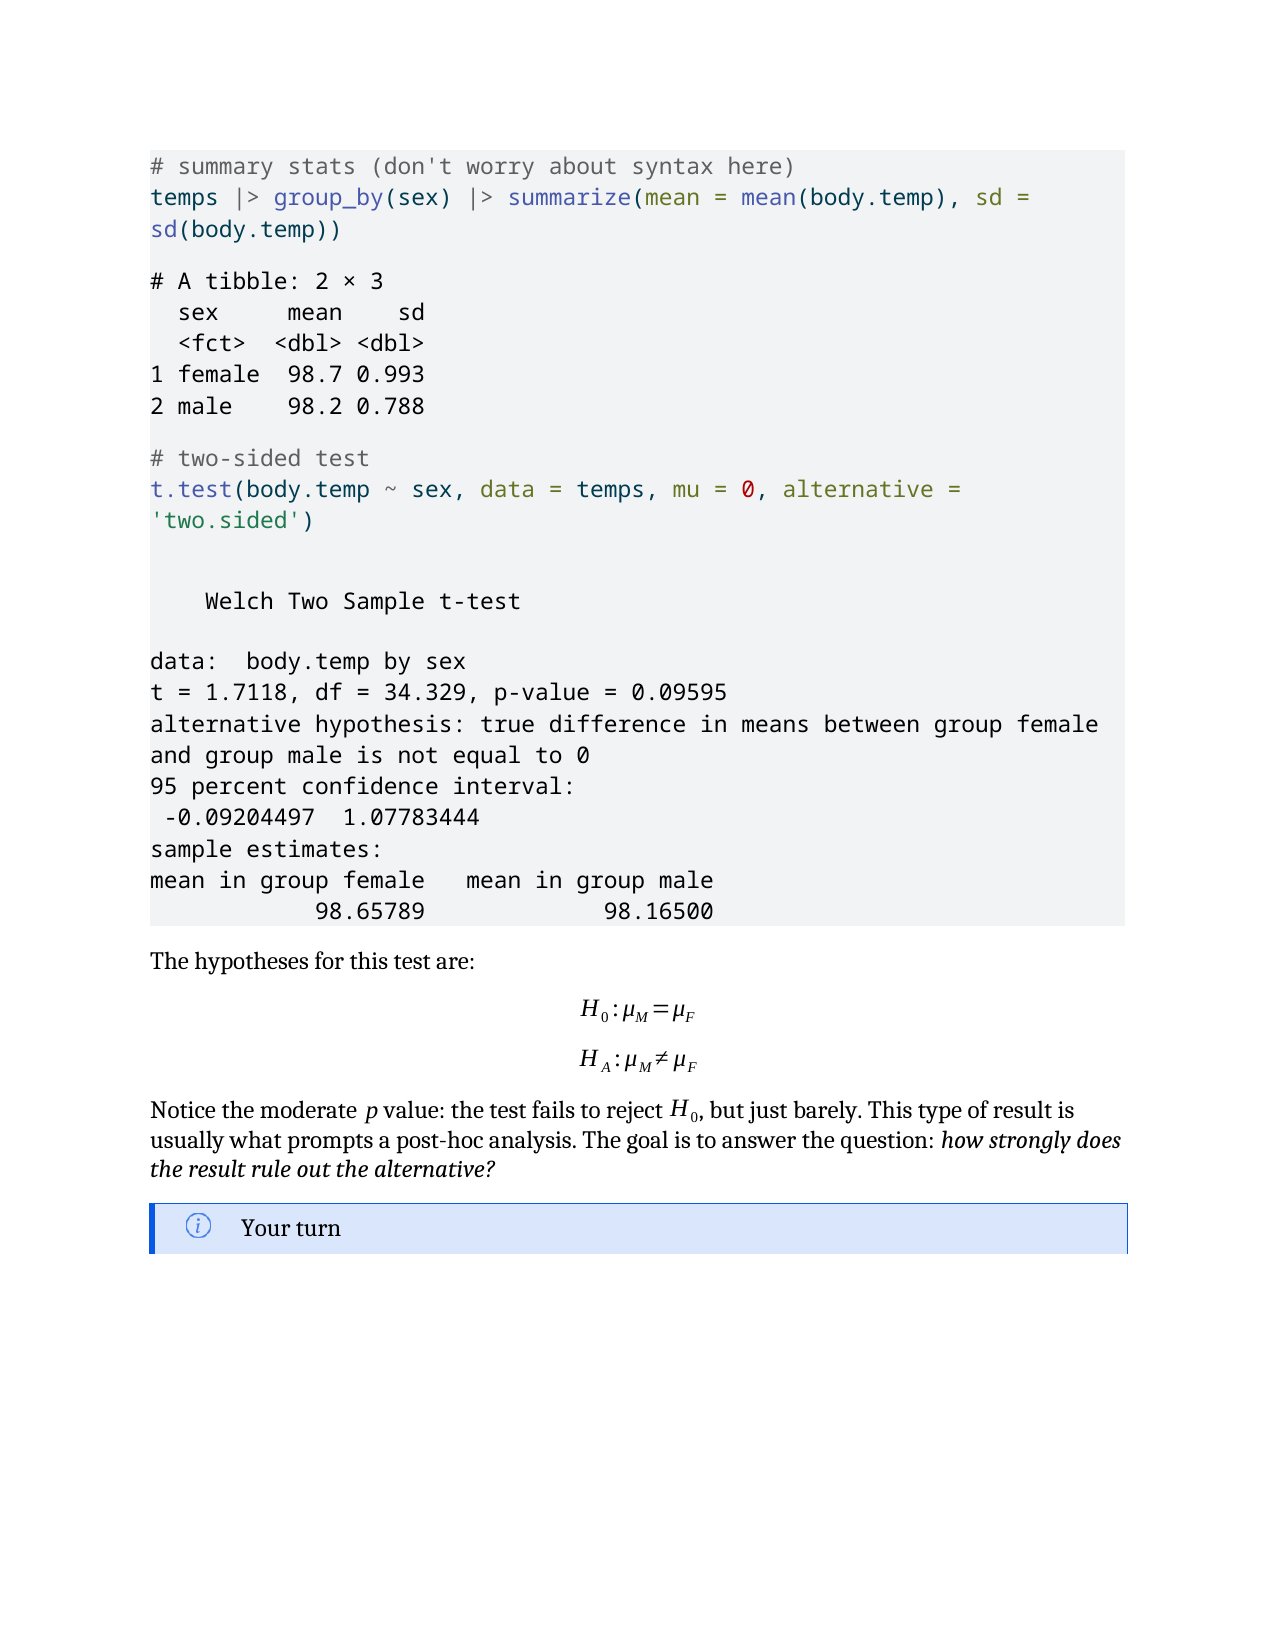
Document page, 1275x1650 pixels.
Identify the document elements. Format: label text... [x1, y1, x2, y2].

text # summary stats (don't worry about syntax here) temps |> group_by(sex) |> summarize(mean = mean(body.temp), sd = sd(body.temp)) [150, 150, 1125, 244]
picture [186, 1213, 211, 1238]
table_header Your turn [155, 1204, 1127, 1254]
text # A tibble: 2 × 3 sex mean sd <fct> <dbl> <dbl> 1 female 98.7 0.993 2 male 98.2 0.788 [150, 264, 1125, 421]
text Notice the moderate value: the test fails to reject , but just barely. This type of result is usually what prompts a post-hoc analysis. The goal is to answer the question: how strongly does the result rule out the alternative? [150, 1095, 1125, 1184]
text # two-sided test t.test(body.temp ~ sex, data = temps, mu = 0, alternative = 'two.sided') [315, 442, 1125, 535]
text Welch Two Sample t-test data: body.temp by sex t = 1.7118, df = 34.329, p-value = 0.09595 alternative hypothesis: true difference in means between group female and group male is not equal to 0 95 percent confidence interval: -0.09204497 1.07783444 sample estimates: mean in group female mean in group male 98.65789 98.16500 [150, 556, 1125, 926]
text The hypotheses for this test are: [150, 947, 1125, 976]
